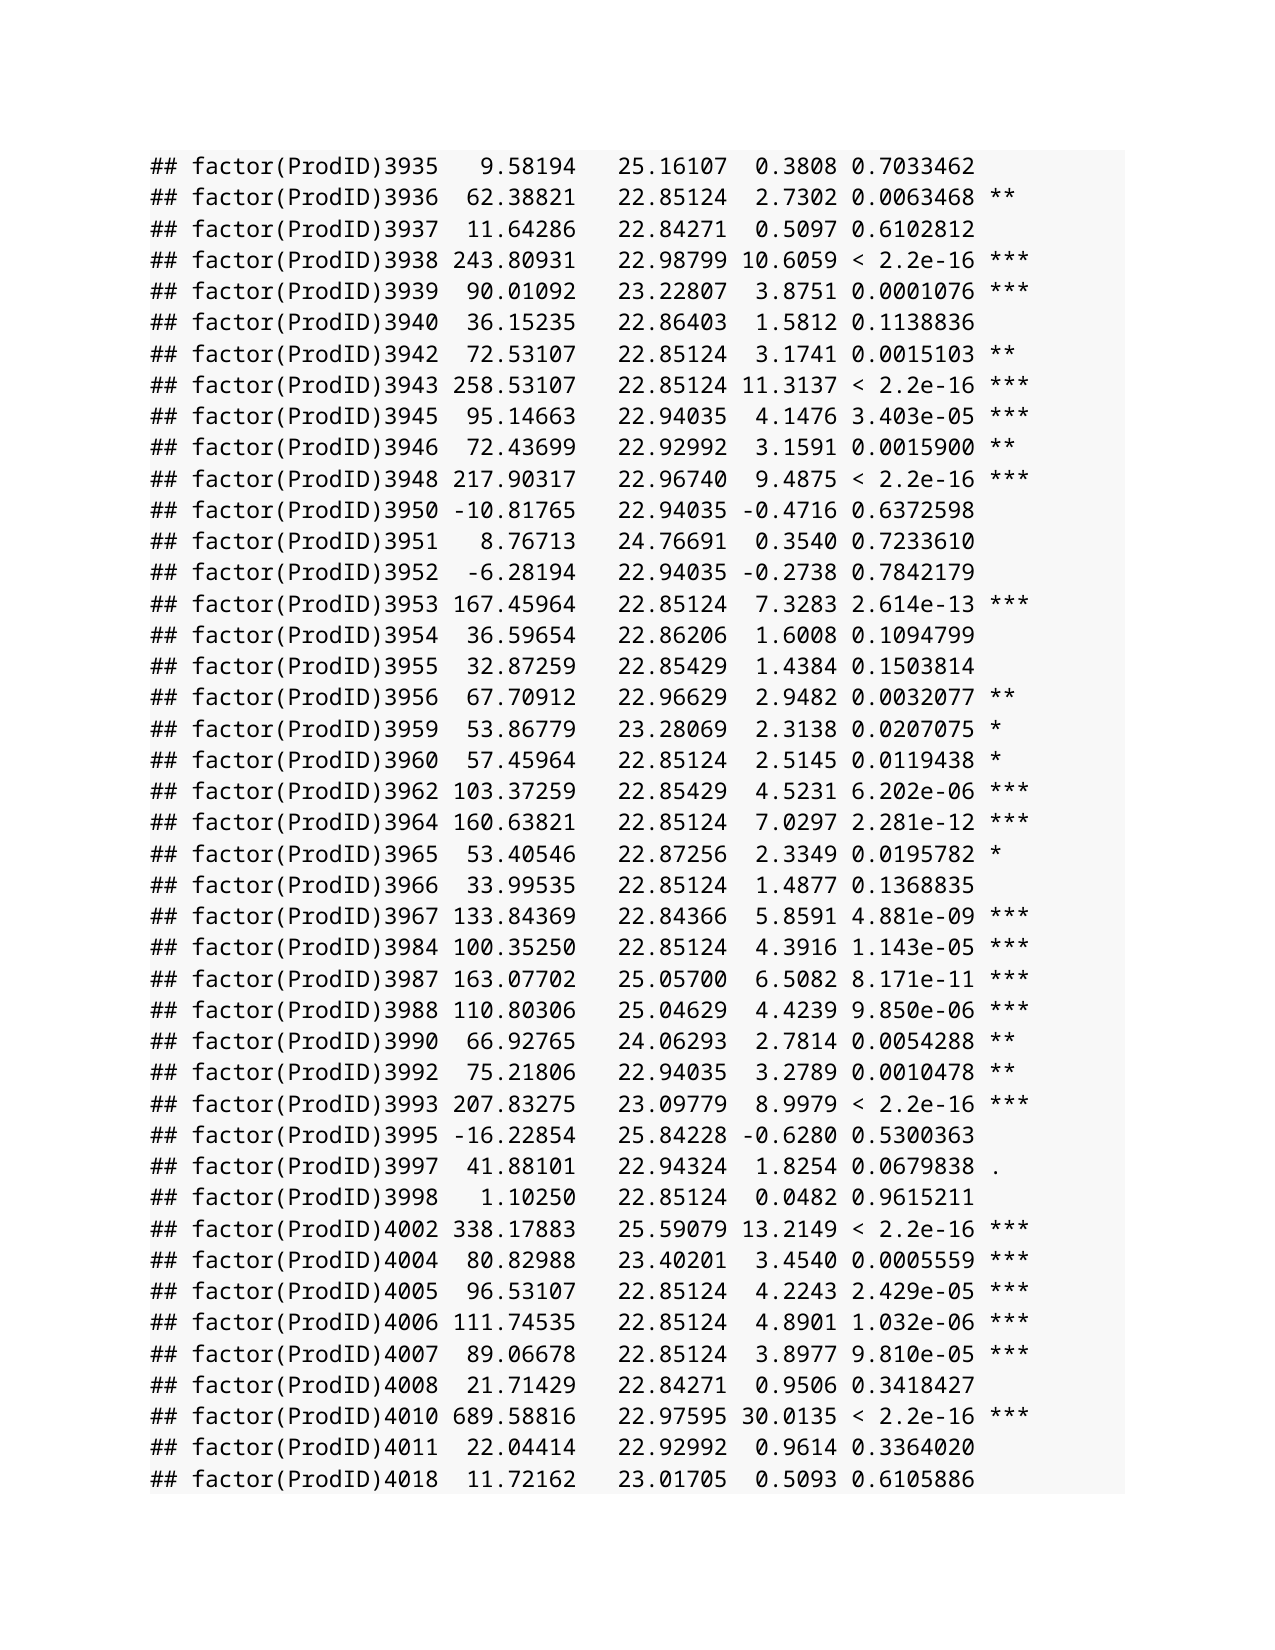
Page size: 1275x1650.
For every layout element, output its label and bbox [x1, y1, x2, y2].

text [150, 150, 1125, 1494]
